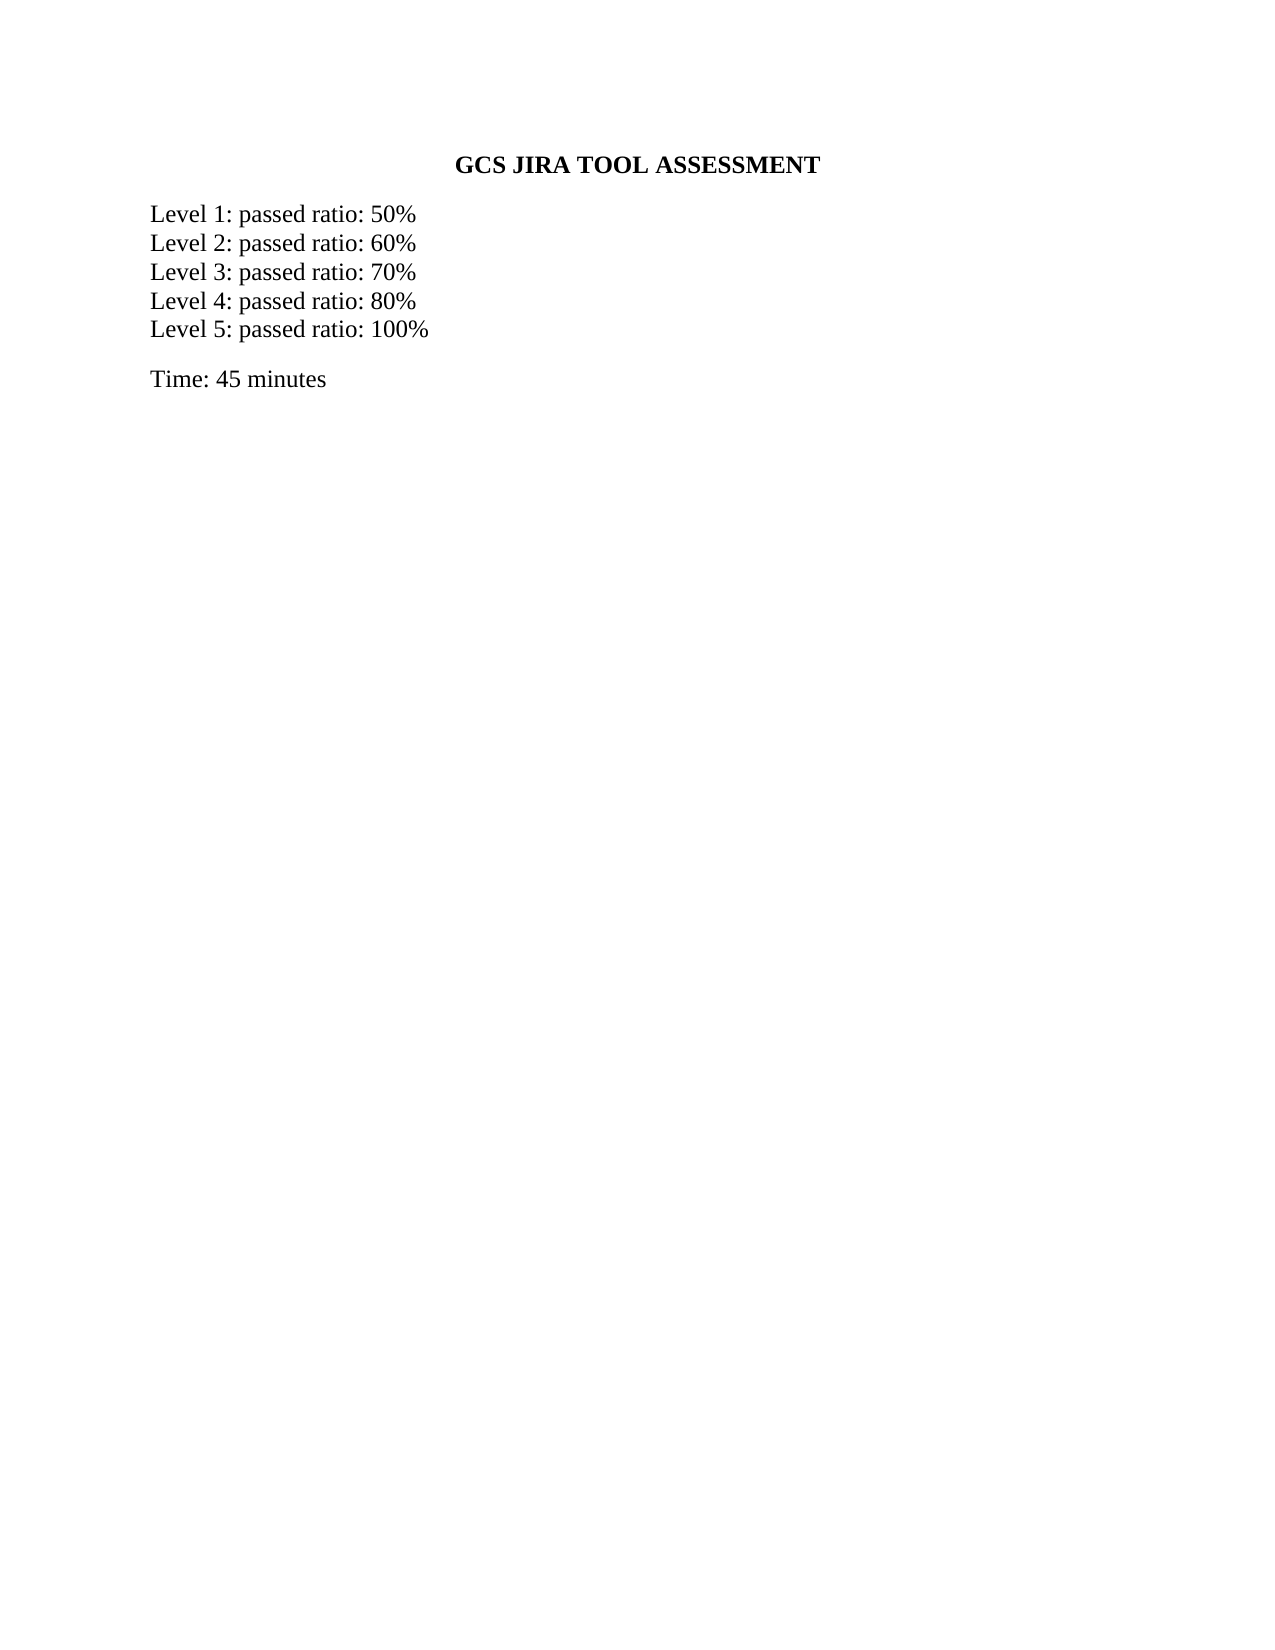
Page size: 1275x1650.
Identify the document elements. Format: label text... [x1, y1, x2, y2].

text Level 5: passed ratio: 100% [150, 314, 1125, 343]
text GCS JIRA TOOL ASSESSMENT [150, 150, 1125, 179]
text Time: 45 minutes [150, 364, 1125, 393]
text Level 2: passed ratio: 60% [150, 228, 1125, 257]
text Level 1: passed ratio: 50% [150, 199, 1125, 228]
text Level 3: passed ratio: 70% [150, 257, 1125, 286]
text Level 4: passed ratio: 80% [150, 286, 1125, 314]
